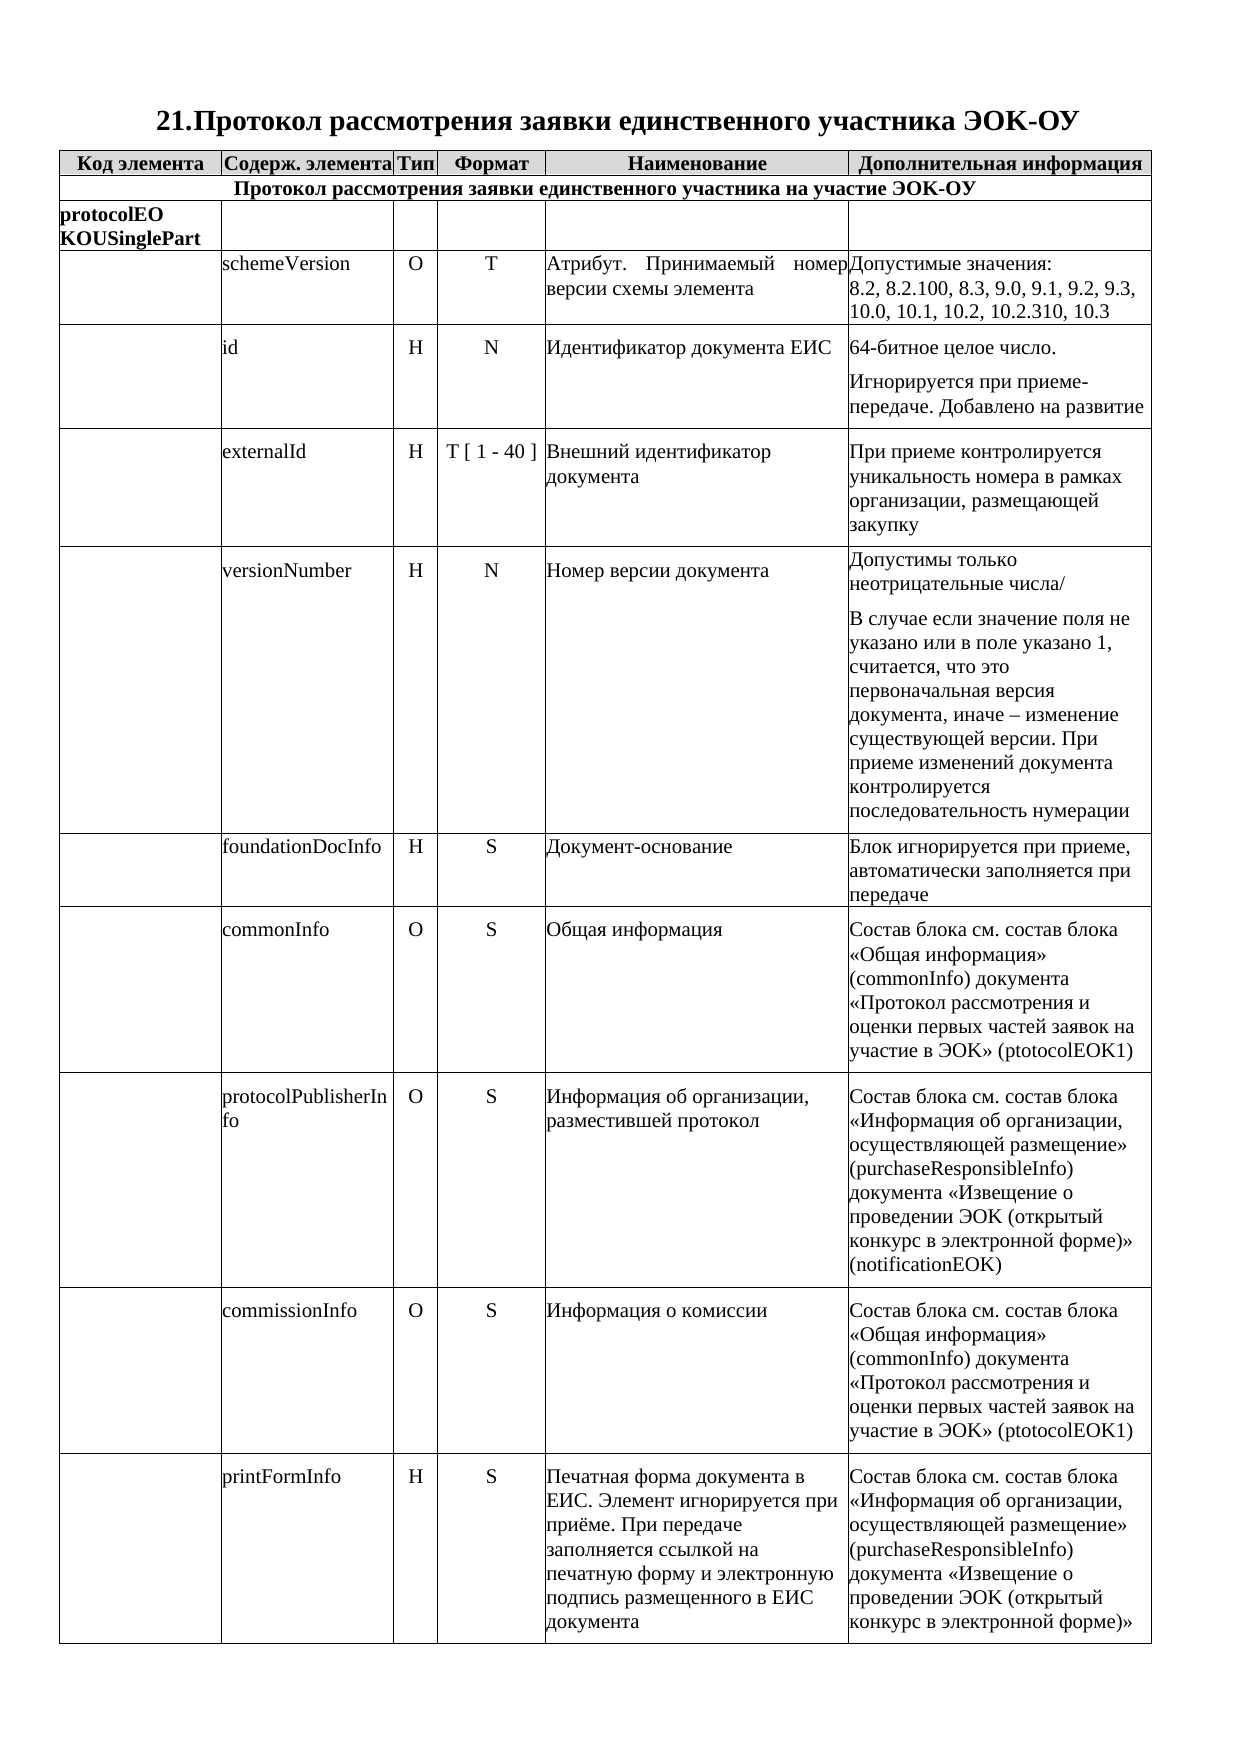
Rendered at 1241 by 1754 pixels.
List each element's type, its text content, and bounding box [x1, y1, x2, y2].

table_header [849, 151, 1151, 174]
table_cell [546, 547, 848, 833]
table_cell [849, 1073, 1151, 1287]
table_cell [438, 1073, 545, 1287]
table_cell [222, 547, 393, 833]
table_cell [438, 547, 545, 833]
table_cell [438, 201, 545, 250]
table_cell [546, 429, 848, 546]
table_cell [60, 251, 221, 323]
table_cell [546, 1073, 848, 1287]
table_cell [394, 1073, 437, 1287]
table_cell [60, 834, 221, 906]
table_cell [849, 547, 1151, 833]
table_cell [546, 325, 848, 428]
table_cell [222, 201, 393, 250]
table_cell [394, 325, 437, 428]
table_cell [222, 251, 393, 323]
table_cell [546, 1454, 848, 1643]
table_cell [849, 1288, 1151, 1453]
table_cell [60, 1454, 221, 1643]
subtitle Протокол рассмотрения заявки единственного участника ЭOK-ОУ [156, 103, 1152, 137]
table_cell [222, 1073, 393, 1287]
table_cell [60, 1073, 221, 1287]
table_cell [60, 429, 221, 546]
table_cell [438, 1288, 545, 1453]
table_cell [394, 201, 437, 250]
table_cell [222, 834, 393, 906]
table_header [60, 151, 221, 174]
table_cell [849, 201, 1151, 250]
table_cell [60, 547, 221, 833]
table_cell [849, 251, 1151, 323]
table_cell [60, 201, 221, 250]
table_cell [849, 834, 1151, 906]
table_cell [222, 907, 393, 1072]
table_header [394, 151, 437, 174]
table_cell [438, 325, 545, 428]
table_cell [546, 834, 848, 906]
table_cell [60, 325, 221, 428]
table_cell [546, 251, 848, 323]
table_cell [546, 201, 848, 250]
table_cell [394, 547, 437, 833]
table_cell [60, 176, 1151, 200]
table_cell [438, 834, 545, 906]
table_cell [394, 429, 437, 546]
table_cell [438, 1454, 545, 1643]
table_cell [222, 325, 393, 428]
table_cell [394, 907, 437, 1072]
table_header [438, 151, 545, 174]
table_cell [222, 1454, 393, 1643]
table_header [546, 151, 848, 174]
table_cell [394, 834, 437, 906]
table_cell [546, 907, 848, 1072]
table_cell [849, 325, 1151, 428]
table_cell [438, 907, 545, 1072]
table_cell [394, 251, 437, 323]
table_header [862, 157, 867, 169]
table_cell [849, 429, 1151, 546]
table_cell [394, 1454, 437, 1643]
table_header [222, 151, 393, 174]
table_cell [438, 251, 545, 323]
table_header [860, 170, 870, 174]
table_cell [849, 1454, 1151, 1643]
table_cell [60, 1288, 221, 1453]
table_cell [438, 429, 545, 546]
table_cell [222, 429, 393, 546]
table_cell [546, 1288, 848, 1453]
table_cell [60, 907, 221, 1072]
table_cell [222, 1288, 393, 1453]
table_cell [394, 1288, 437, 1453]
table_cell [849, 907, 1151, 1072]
